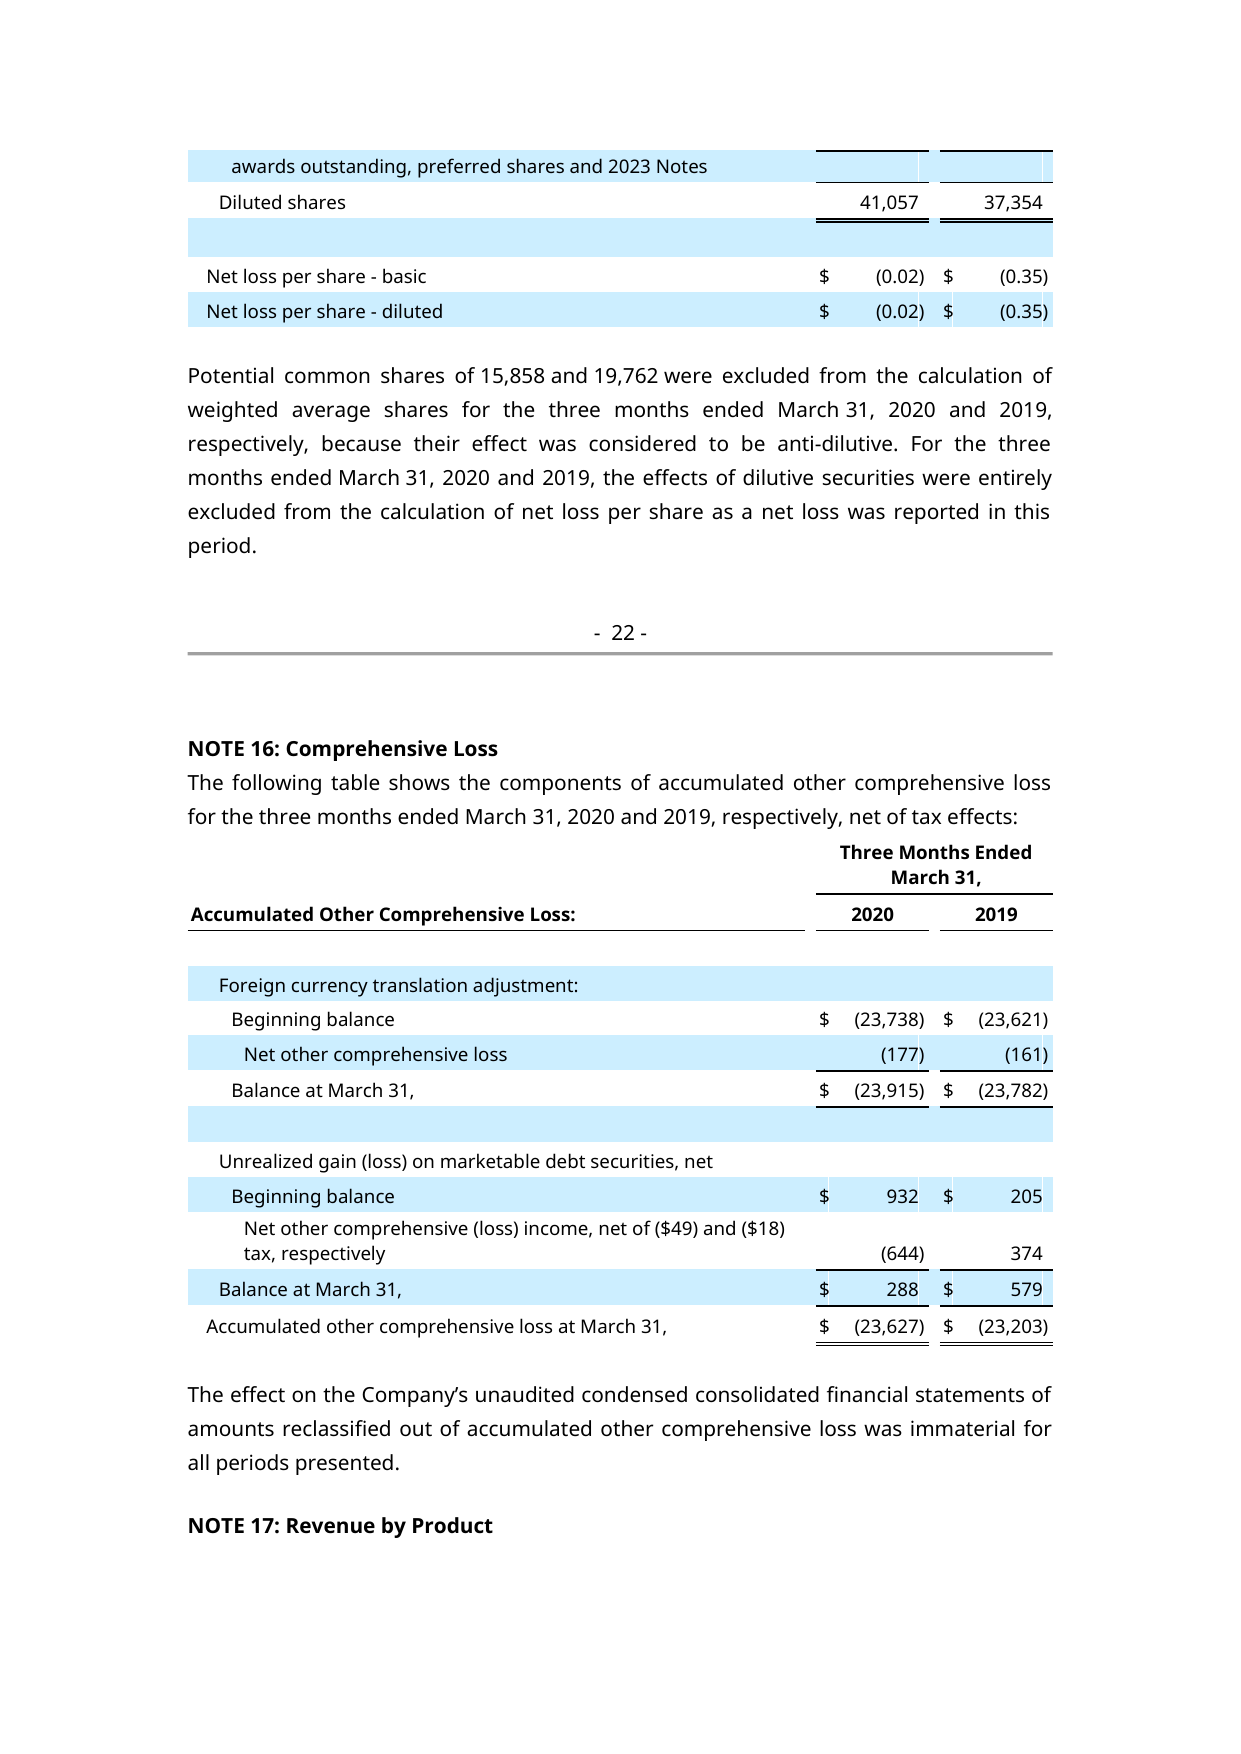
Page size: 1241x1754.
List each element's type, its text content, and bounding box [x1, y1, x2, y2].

text NOTE 16: Comprehensive Loss [187, 734, 1053, 762]
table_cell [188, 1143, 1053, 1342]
text Potential common shares of 15,858 and 19,762 were excluded from the calculation of weighted average shares for the three months ended March 31, 2020 and 2019, respectively, because their effect was considered to be anti-dilutive. For the three months ended March 31, 2020 and 2019, the effects of dilutive securities were entirely excluded from the calculation of net loss per share as a net loss was reported in this period. [187, 361, 1053, 559]
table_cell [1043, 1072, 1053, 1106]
text - 22 - [187, 618, 1053, 647]
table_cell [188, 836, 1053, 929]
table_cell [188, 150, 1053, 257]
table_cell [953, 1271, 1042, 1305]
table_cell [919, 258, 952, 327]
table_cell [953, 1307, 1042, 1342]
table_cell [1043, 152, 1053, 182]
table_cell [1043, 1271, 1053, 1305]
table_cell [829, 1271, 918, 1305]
text The effect on the Company’s unaudited condensed consolidated financial statements of amounts reclassified out of accumulated other comprehensive loss was immaterial for all periods presented. [187, 1380, 1053, 1477]
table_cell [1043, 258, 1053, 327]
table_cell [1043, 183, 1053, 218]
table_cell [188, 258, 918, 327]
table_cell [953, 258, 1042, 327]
text NOTE 17: Revenue by Product [187, 1511, 1053, 1540]
text The following table shows the components of accumulated other comprehensive loss for the three months ended March 31, 2020 and 2019, respectively, net of tax effects: [187, 768, 1053, 830]
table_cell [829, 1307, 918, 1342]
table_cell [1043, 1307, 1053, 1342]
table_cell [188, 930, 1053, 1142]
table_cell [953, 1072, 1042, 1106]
